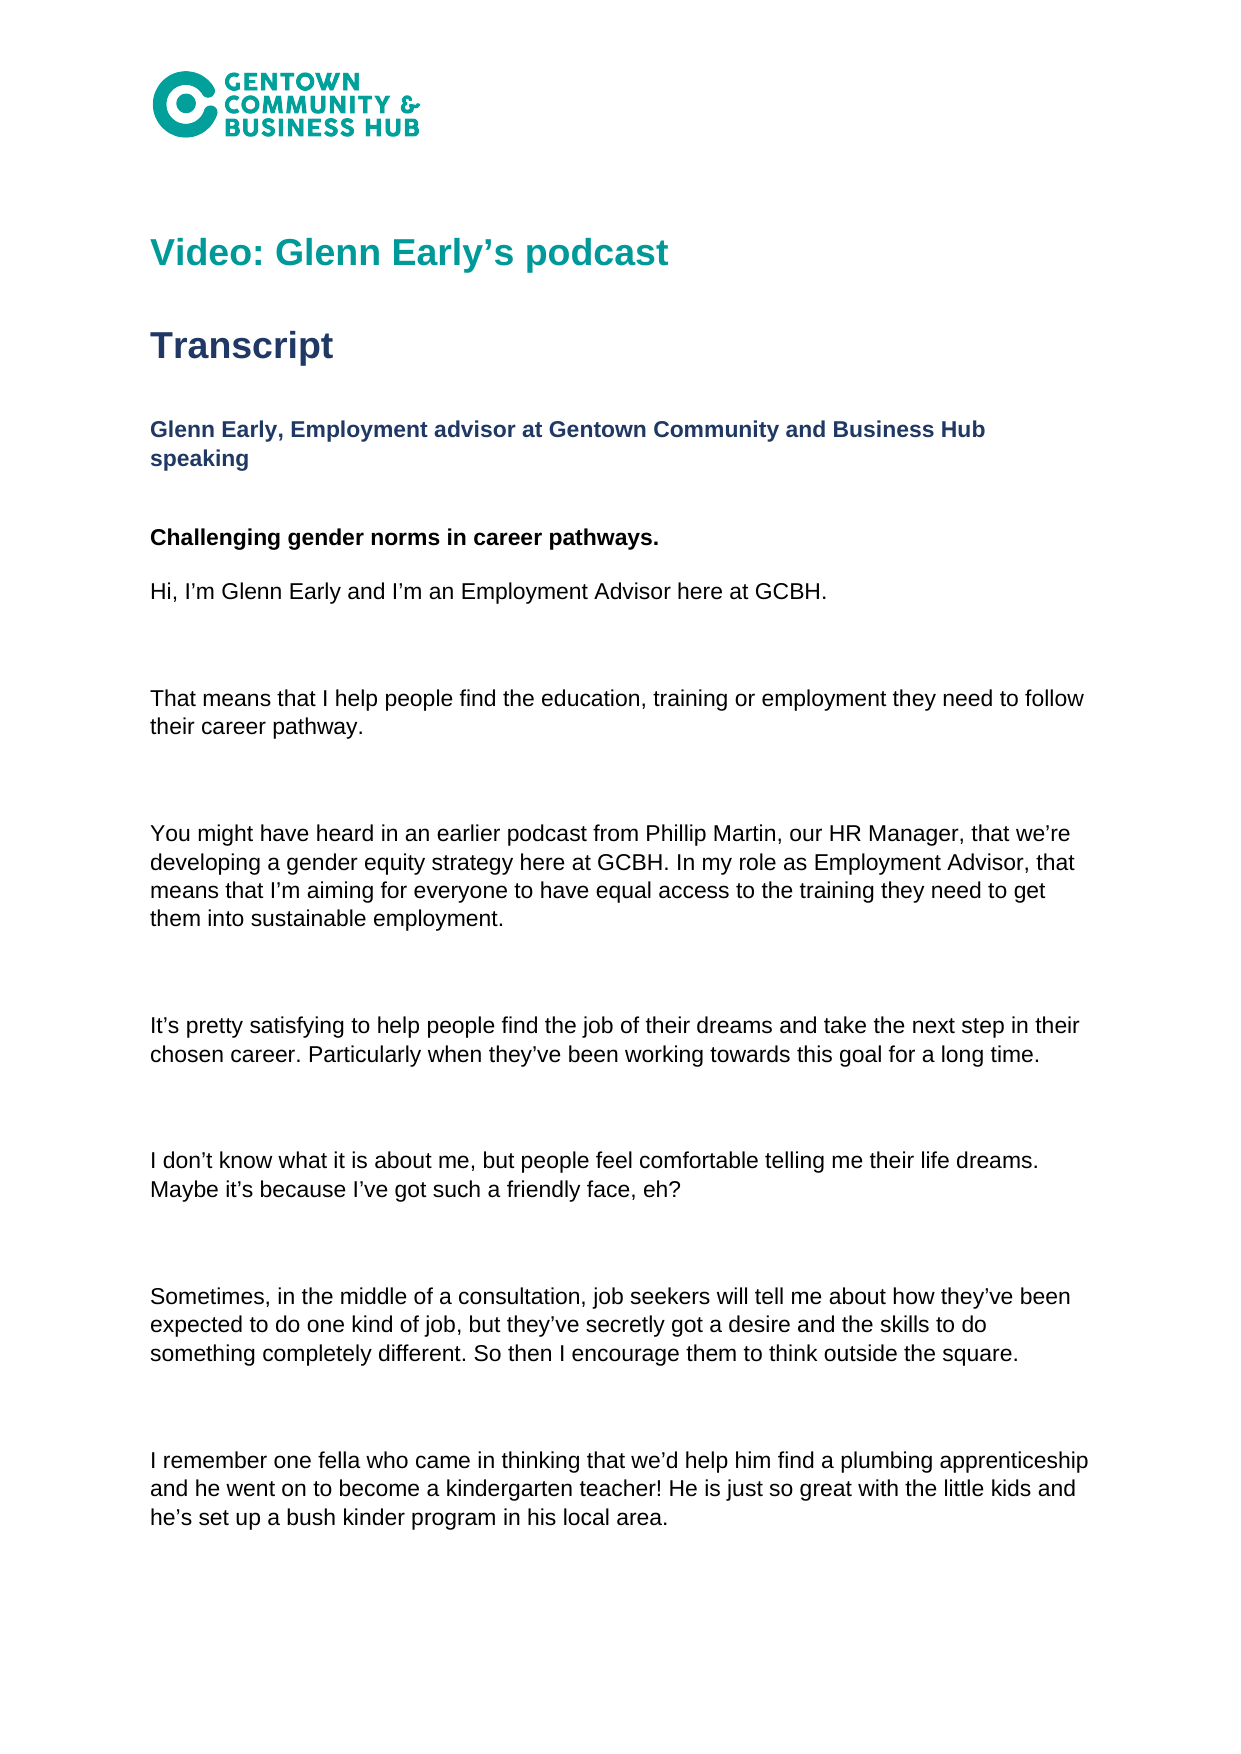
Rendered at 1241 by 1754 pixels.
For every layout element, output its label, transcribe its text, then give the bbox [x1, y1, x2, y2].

text Sometimes, in the middle of a consultation, job seekers will tell me about how they’ve been expected to do one kind of job, but they’ve secretly got a desire and the skills to do something completely different. So then I encourage them to think outside the square. [150, 1283, 1090, 1366]
text That means that I help people find the education, training or employment they need to follow their career pathway. [150, 685, 1090, 739]
subtitle Transcript [150, 323, 1090, 366]
text I don’t know what it is about me, but people feel comfortable telling me their life dreams. Maybe it’s because I’ve got such a friendly face, eh? [150, 1147, 1090, 1202]
text It’s pretty satisfying to help people find the job of their dreams and take the next step in their chosen career. Particularly when they’ve been working towards this goal for a long time. [150, 1012, 1090, 1067]
subtitle Glenn Early, Employment advisor at Gentown Community and Business Hub speaking [150, 416, 1090, 471]
text I remember one fella who came in thinking that we’d help him find a plumbing apprenticeship and he went on to become a kindergarten teacher! He is just so great with the little kids and he’s set up a bush kinder program in his local area. [150, 1447, 1090, 1530]
picture [148, 65, 427, 141]
text Challenging gender norms in career pathways. [150, 524, 1090, 551]
text Hi, I’m Glenn Early and I’m an Employment Advisor here at GCBH. [150, 578, 1090, 604]
subtitle Video: Glenn Early’s podcast [150, 230, 1090, 273]
text You might have heard in an earlier podcast from Phillip Martin, our HR Manager, that we’re developing a gender equity strategy here at GCBH. In my role as Employment Advisor, that means that I’m aiming for everyone to have equal access to the training they need to get them into sustainable employment. [150, 820, 1090, 932]
